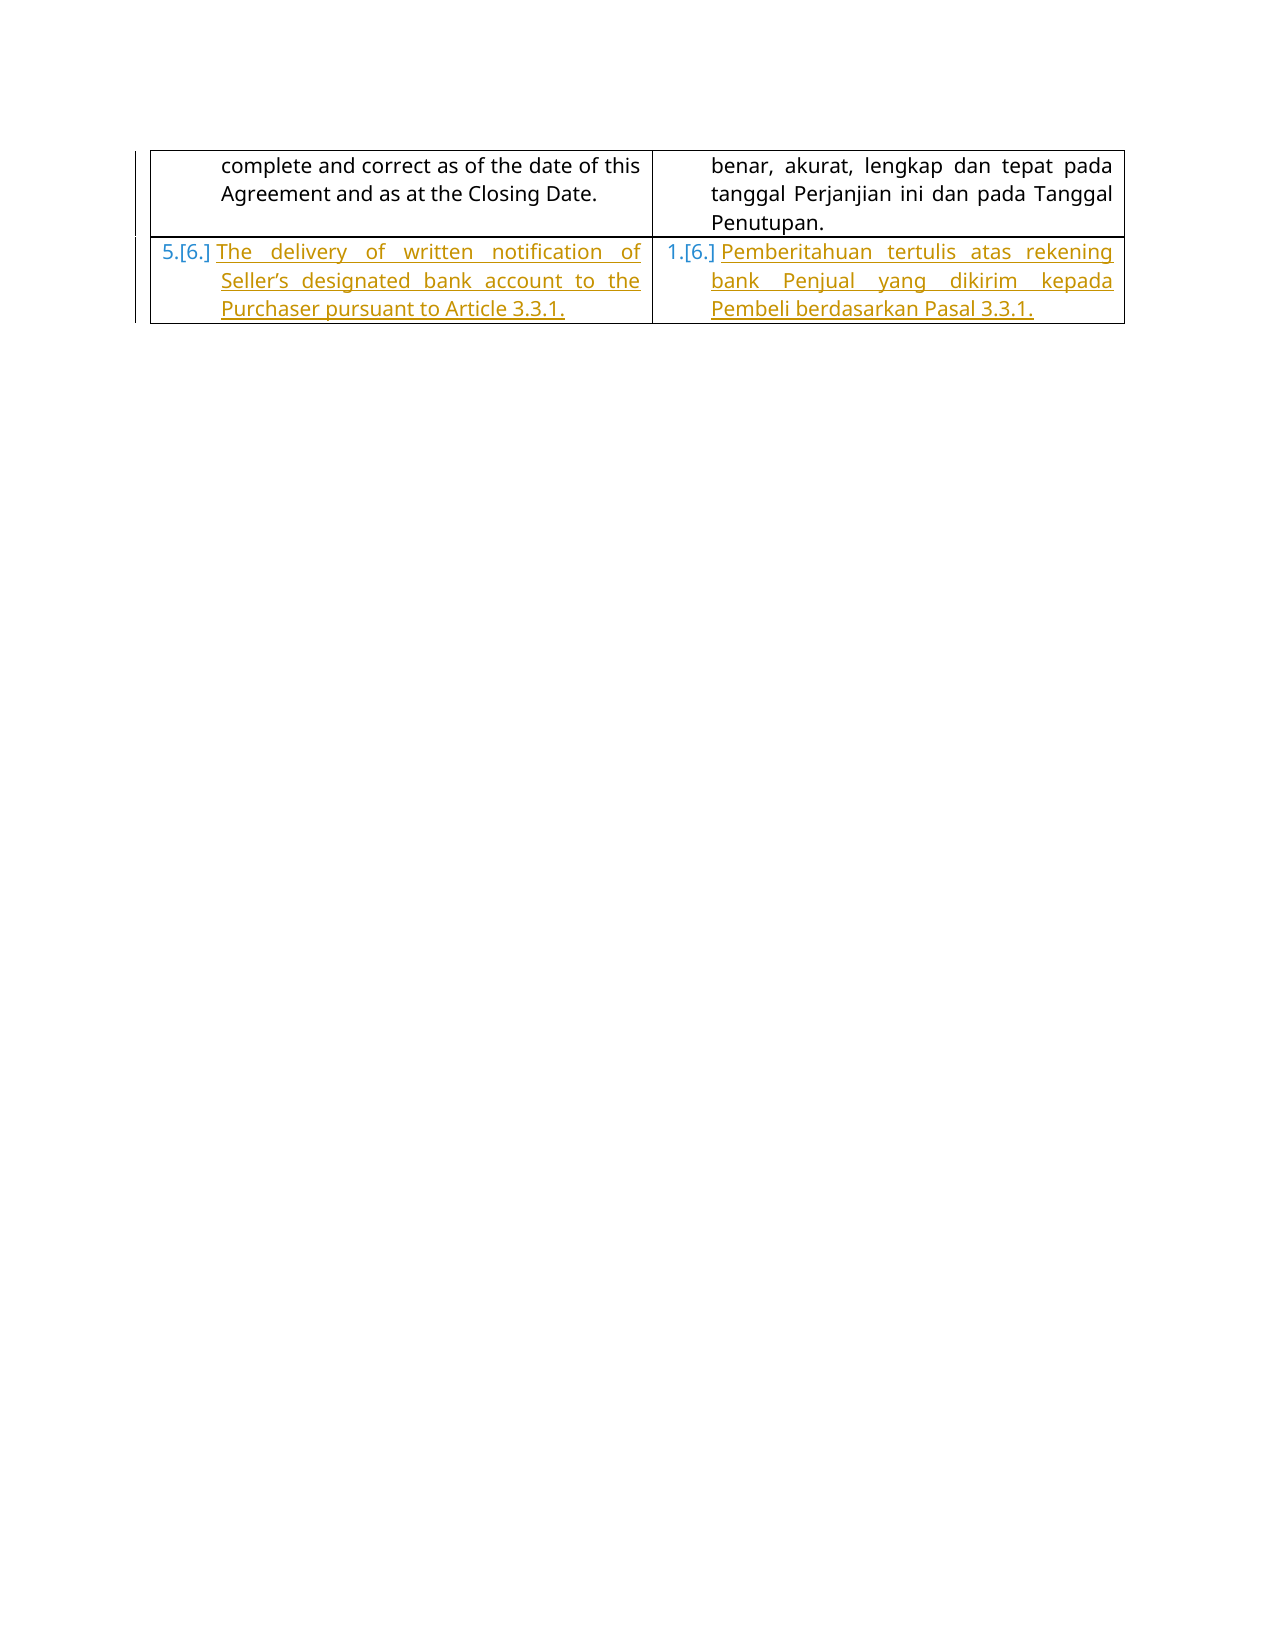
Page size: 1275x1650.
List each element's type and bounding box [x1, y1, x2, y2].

table_cell [151, 238, 652, 323]
table_cell [653, 238, 1124, 323]
table_cell [151, 151, 652, 236]
table_cell [653, 151, 1124, 236]
